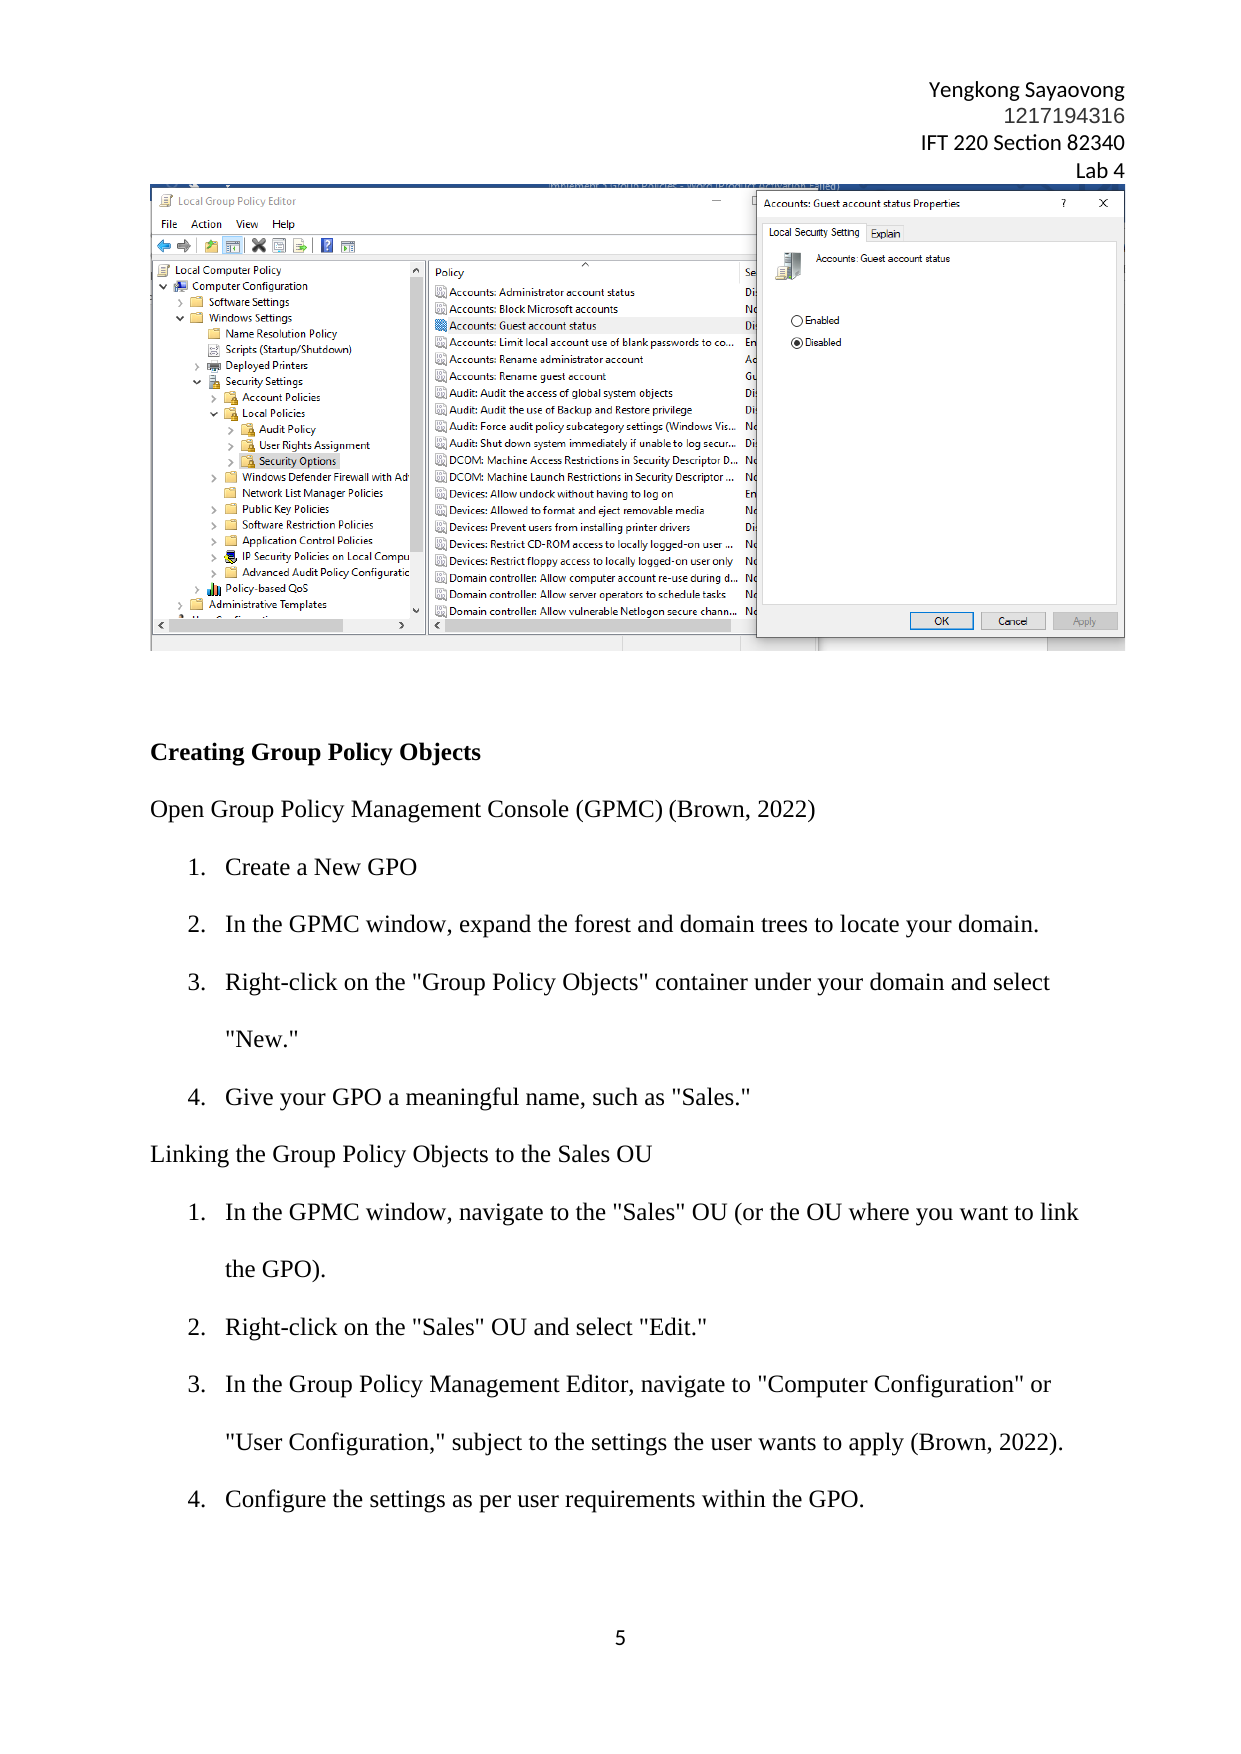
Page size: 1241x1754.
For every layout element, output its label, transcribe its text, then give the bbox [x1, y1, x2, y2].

text Open Group Policy Management Console (GPMC) (Brown, 2022) [150, 794, 1090, 823]
list Create a New GPO [187, 852, 1090, 881]
picture [150, 184, 1125, 651]
list Right-click on the "Sales" OU and select "Edit." [187, 1312, 1090, 1341]
list In the GPMC window, navigate to the "Sales" OU (or the OU where you want to link the GPO). [187, 1197, 1090, 1283]
list Give your GPO a meaningful name, such as "Sales." [187, 1082, 1090, 1111]
list Configure the settings as per user requirements within the GPO. [187, 1484, 1090, 1513]
list In the Group Policy Management Editor, navigate to "Computer Configuration" or "User Configuration," subject to the settings the user wants to apply (Brown, 2022). [187, 1369, 1090, 1456]
text Creating Group Policy Objects [150, 737, 1090, 765]
list In the GPMC window, expand the forest and domain trees to locate your domain. [187, 909, 1090, 938]
list Right-click on the "Group Policy Objects" container under your domain and select "New." [187, 967, 1090, 1053]
text Linking the Group Policy Objects to the Sales OU [150, 1139, 1090, 1168]
